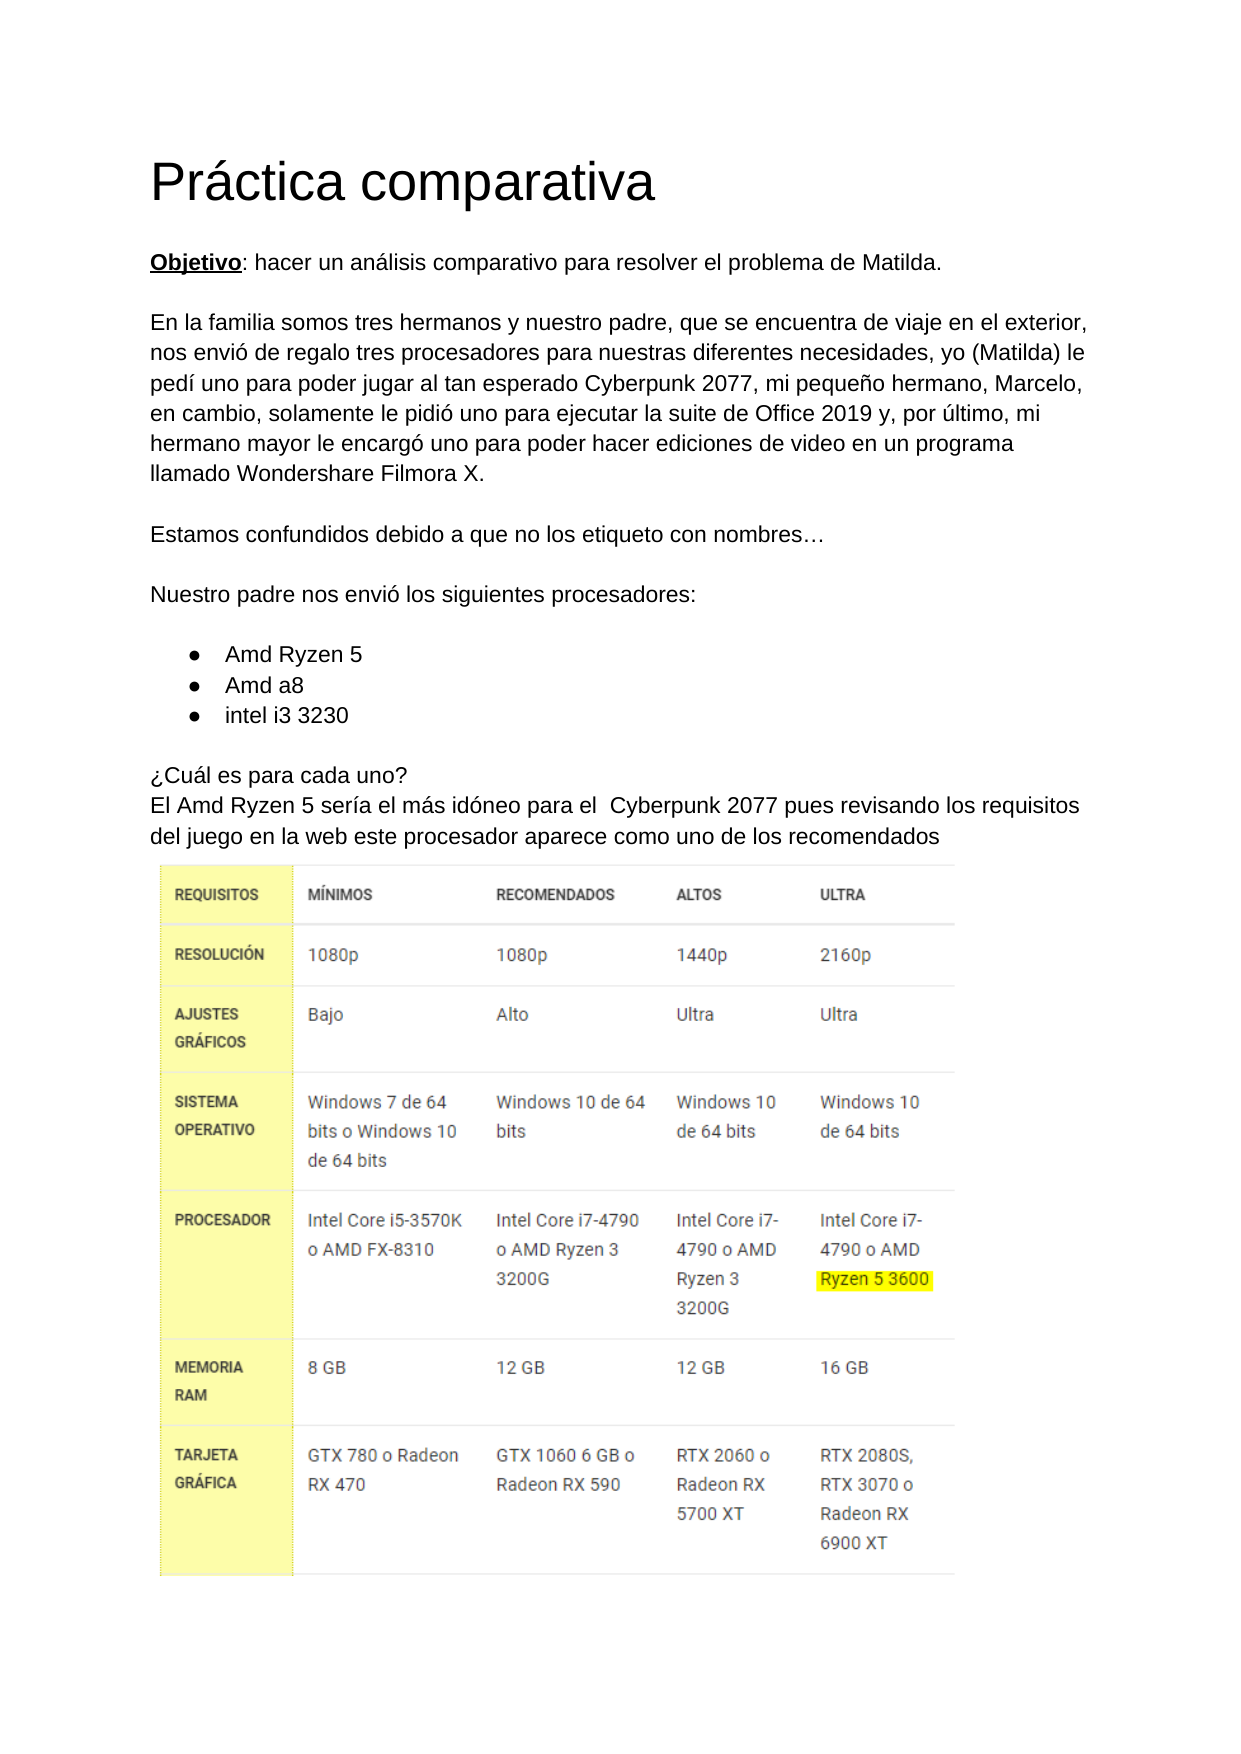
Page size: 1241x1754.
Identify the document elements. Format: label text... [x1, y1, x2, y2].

title Práctica comparativa [150, 150, 1090, 212]
text ¿Cuál es para cada uno? [150, 762, 1090, 789]
list Amd a8 [187, 672, 1090, 698]
picture [150, 852, 965, 1576]
list Amd Ryzen 5 [187, 641, 1090, 668]
text Nuestro padre nos envió los siguientes procesadores: [150, 581, 1090, 607]
text En la familia somos tres hermanos y nuestro padre, que se encuentra de viaje en el exterior, nos envió de regalo tres procesadores para nuestras diferentes necesidades, yo (Matilda) le pedí uno para poder jugar al tan esperado Cyberpunk 2077, mi pequeño hermano, Marcelo, en cambio, solamente le pidió uno para ejecutar la suite de Office 2019 y, por último, mi hermano mayor le encargó uno para poder hacer ediciones de video en un programa llamado Wondershare Filmora X. [150, 309, 1090, 487]
text Objetivo: hacer un análisis comparativo para resolver el problema de Matilda. [150, 249, 1090, 275]
list intel i3 3230 [187, 702, 1090, 728]
text Estamos confundidos debido a que no los etiqueto con nombres… [150, 521, 1090, 547]
